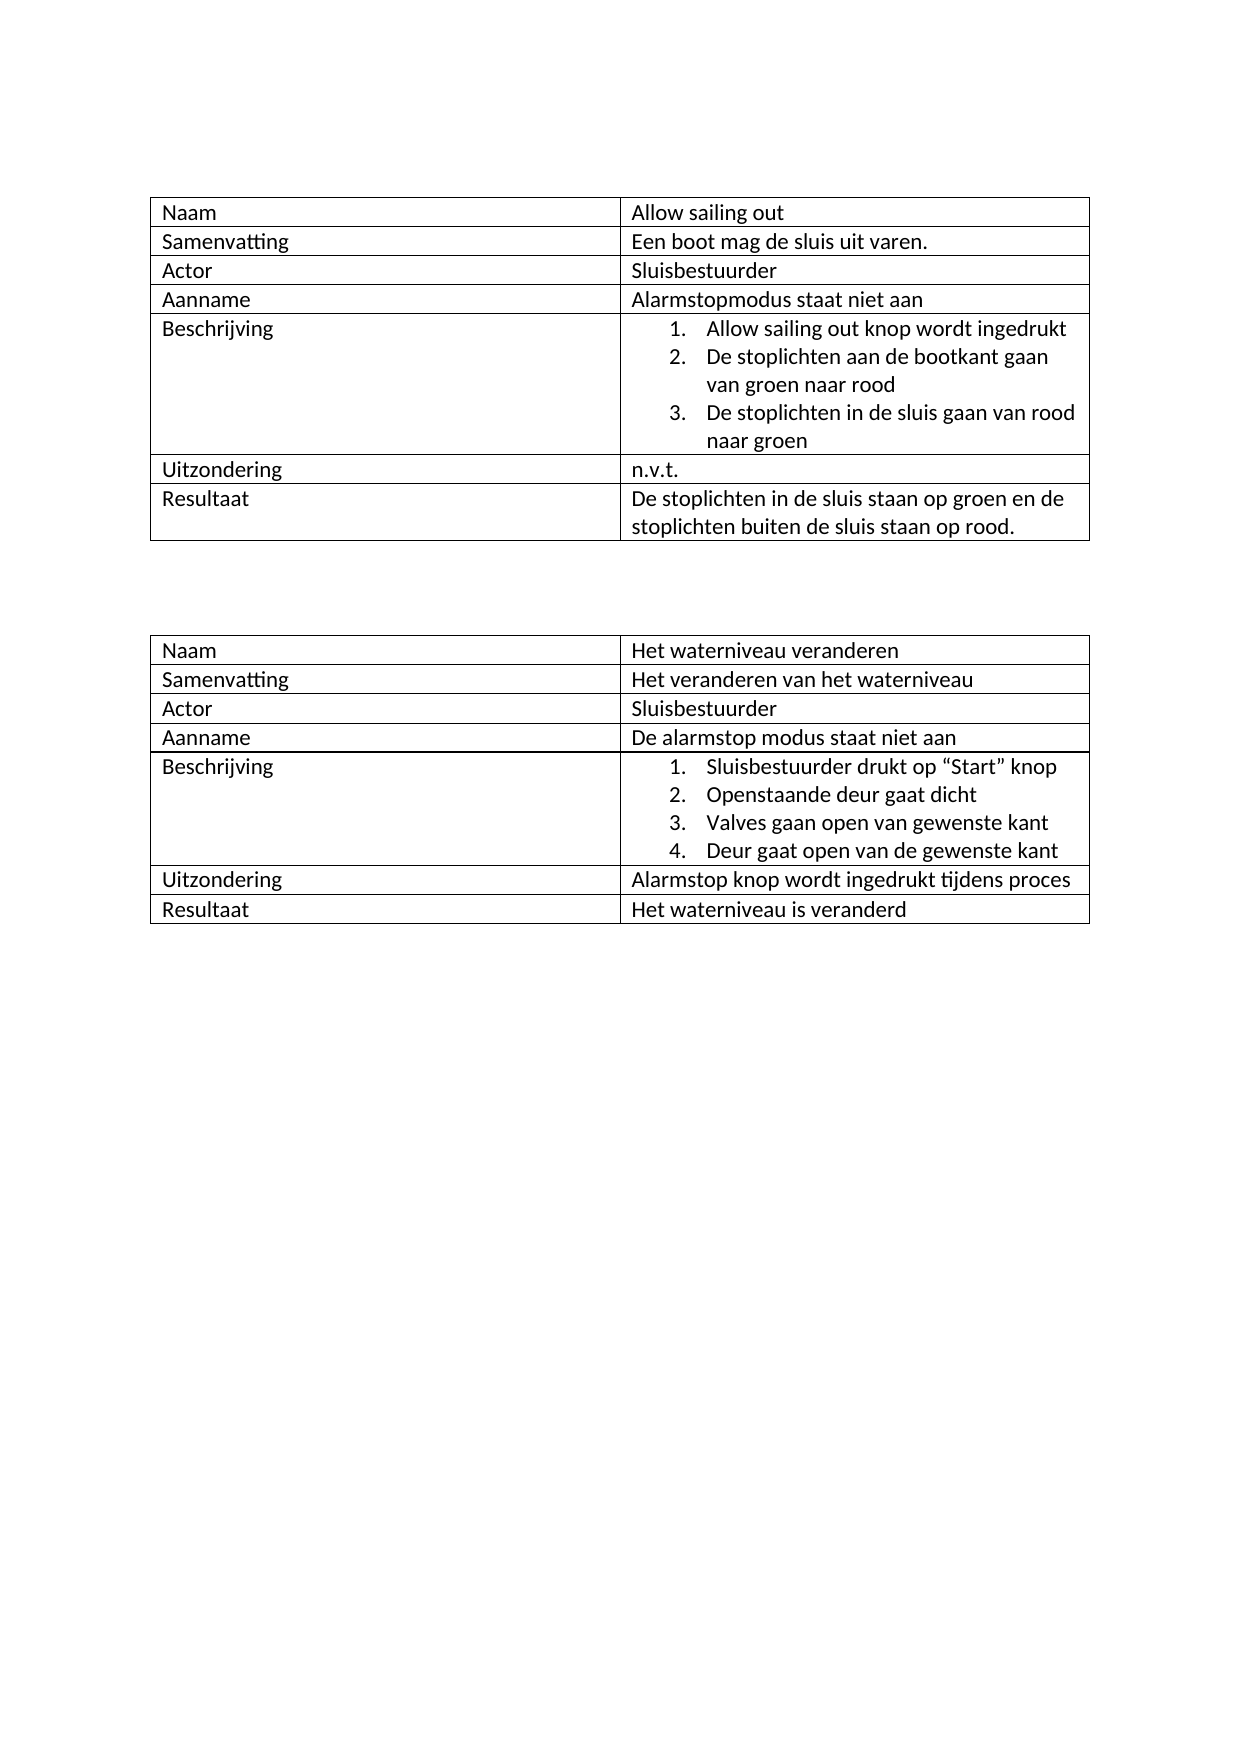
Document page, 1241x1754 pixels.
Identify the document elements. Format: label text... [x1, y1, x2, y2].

table_cell Een boot mag de sluis uit varen. [621, 227, 1089, 255]
table_cell De alarmstop modus staat niet aan [621, 724, 1089, 751]
table_cell Sluisbestuurder [621, 256, 1089, 284]
table_cell Resultaat [151, 895, 620, 923]
table_cell Sluisbestuurder [621, 694, 1089, 722]
table_cell Samenvatting [151, 665, 620, 693]
table_header Het waterniveau veranderen [621, 636, 1089, 664]
table_cell Resultaat [151, 484, 620, 540]
table_header Allow sailing out [621, 198, 1089, 226]
table_cell Beschrijving [151, 753, 620, 864]
table_cell Aanname [151, 285, 620, 313]
table_cell De stoplichten in de sluis staan op groen en de stoplichten buiten de sluis staan op rood. [621, 484, 1089, 540]
table_cell Actor [151, 256, 620, 284]
table_cell n.v.t. [621, 455, 1089, 483]
table_header Naam [151, 636, 620, 664]
table_cell Aanname [151, 724, 620, 751]
table_cell Beschrijving [151, 314, 620, 454]
table_cell Alarmstop knop wordt ingedrukt tijdens proces [621, 866, 1089, 894]
table_cell Uitzondering [151, 866, 620, 894]
table_cell Alarmstopmodus staat niet aan [621, 285, 1089, 313]
table_cell Actor [151, 694, 620, 722]
table_header Naam [151, 198, 620, 226]
table_cell Het veranderen van het waterniveau [621, 665, 1089, 693]
table_cell Samenvatting [151, 227, 620, 255]
table_cell Allow sailing out knop wordt ingedrukt De stoplichten aan de bootkant gaan van groen naar rood De stoplichten in de sluis gaan van rood naar groen [621, 314, 1089, 454]
table_cell Sluisbestuurder drukt op “Start” knop Openstaande deur gaat dicht Valves gaan open van gewenste kant Deur gaat open van de gewenste kant [621, 753, 1089, 864]
table_cell Het waterniveau is veranderd [621, 895, 1089, 923]
table_cell Uitzondering [151, 455, 620, 483]
